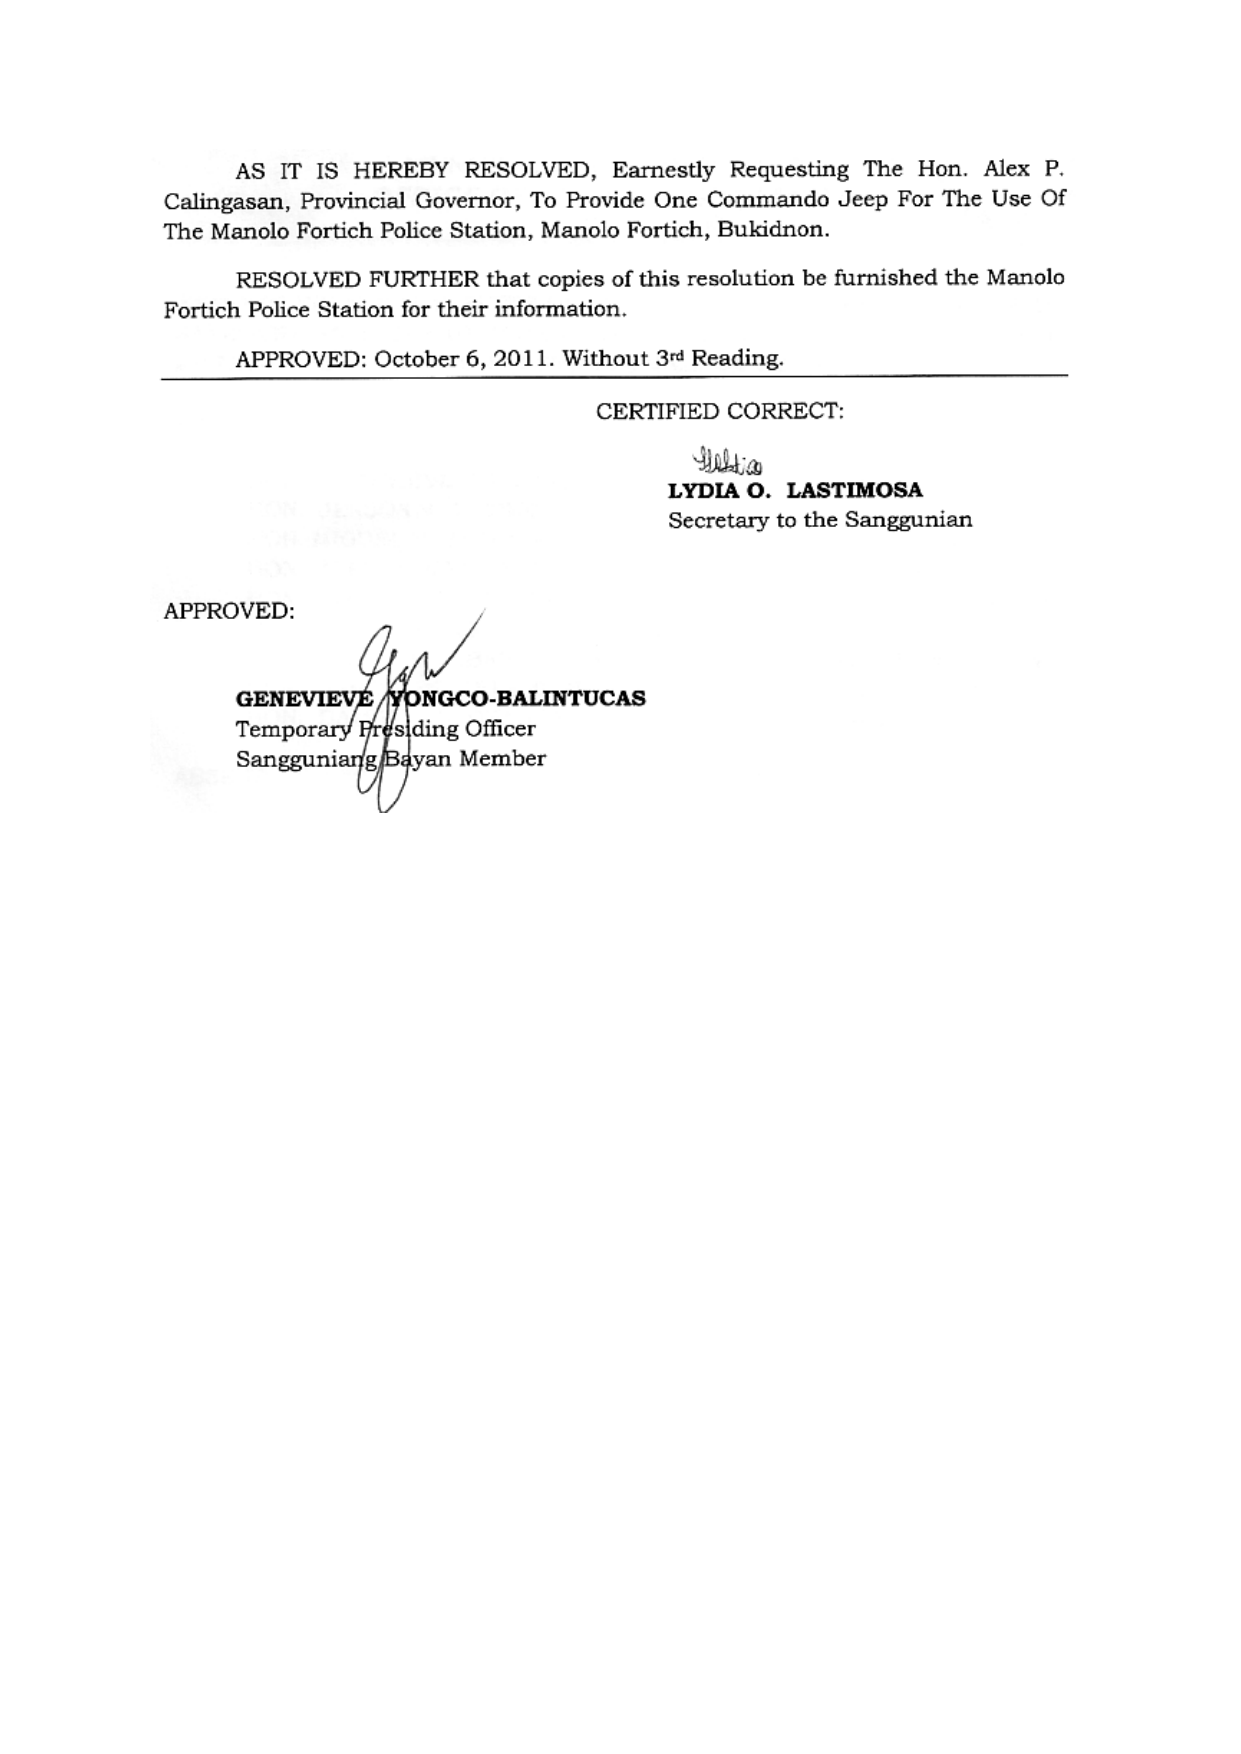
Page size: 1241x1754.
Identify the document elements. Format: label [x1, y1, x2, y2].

picture [150, 149, 1090, 813]
